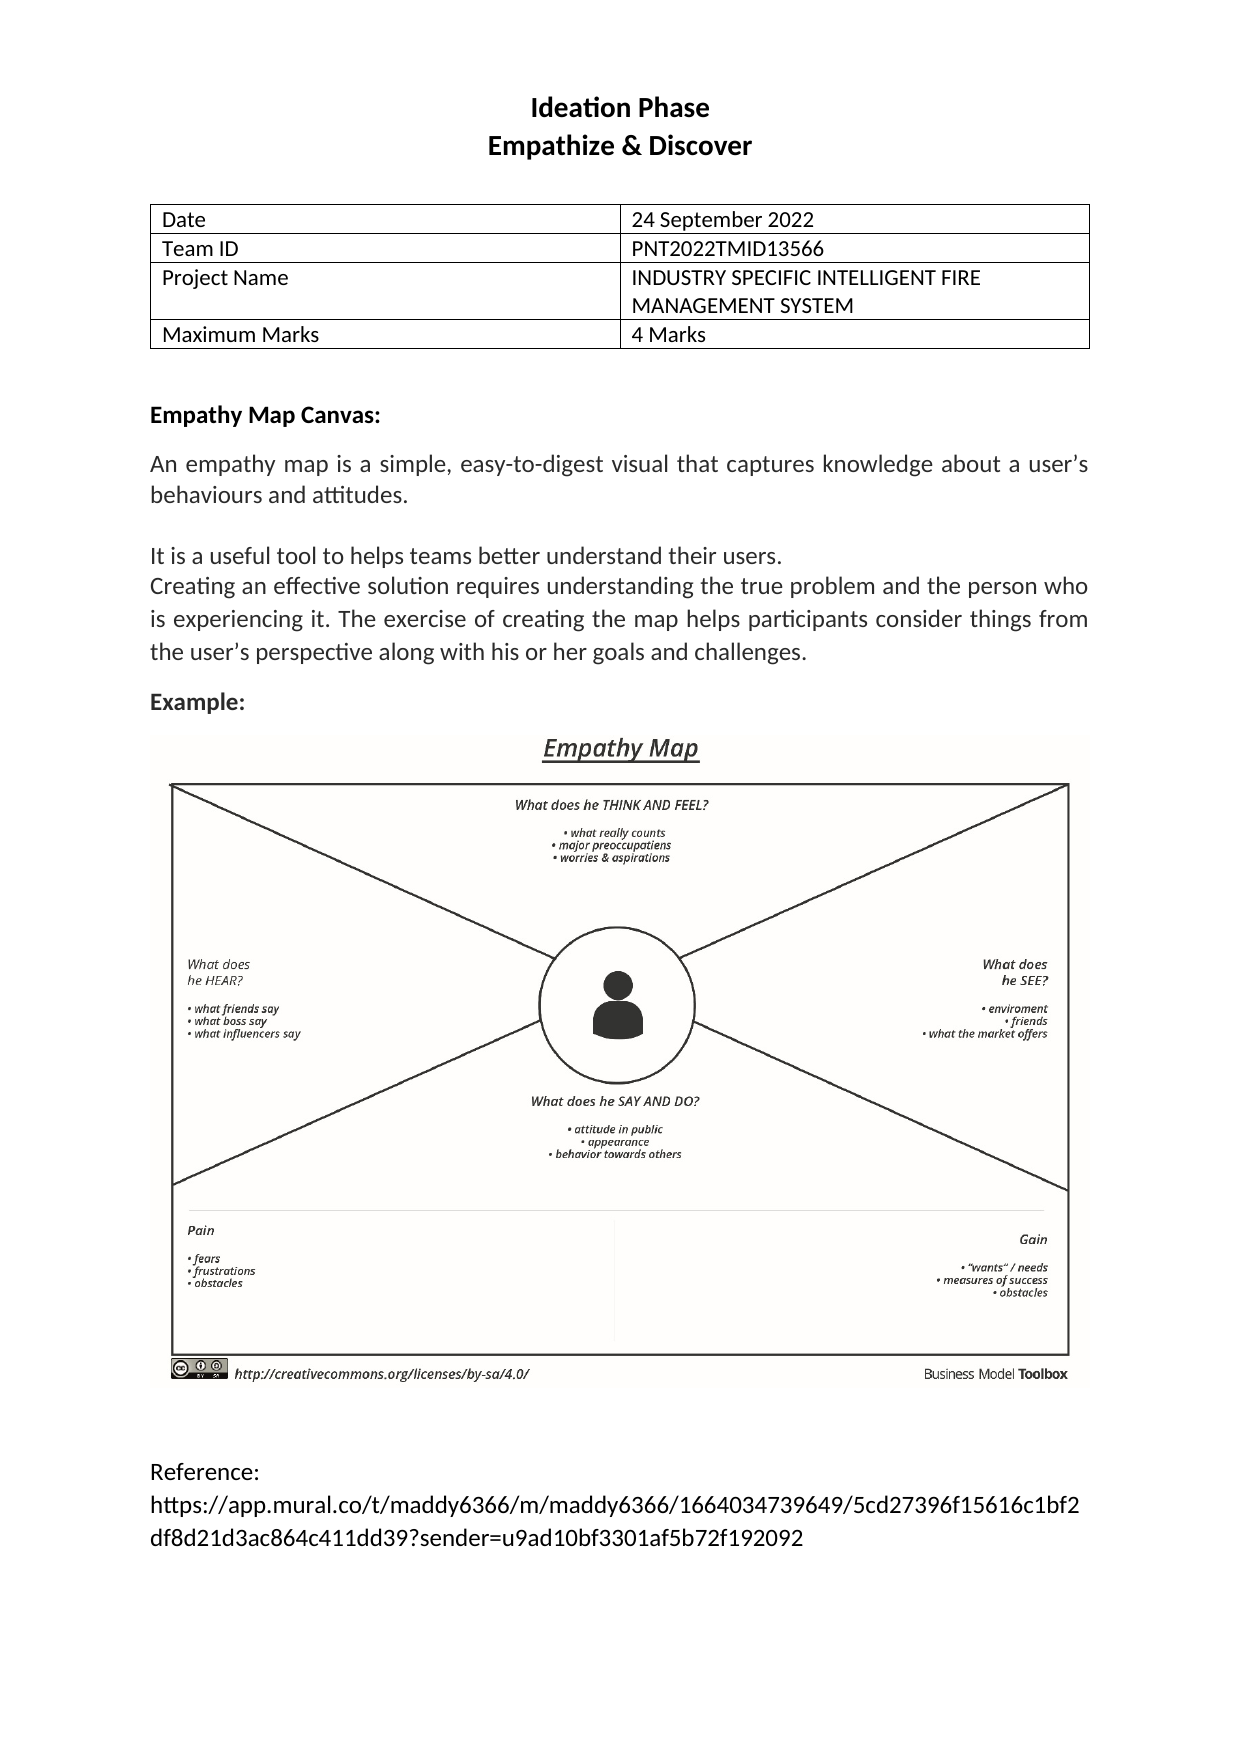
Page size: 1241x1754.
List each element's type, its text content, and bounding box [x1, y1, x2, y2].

table_header 24 September 2022 [621, 205, 1089, 233]
table_cell Project Name [151, 263, 620, 319]
text An empathy map is a simple, easy-to-digest visual that captures knowledge about a user’s behaviours and attitudes. [150, 448, 1090, 509]
table_cell PNT2022TMID13566 [621, 234, 1089, 262]
text Empathize & Discover [150, 127, 1090, 163]
table_header Date [151, 205, 620, 233]
table_cell Maximum Marks [151, 320, 620, 348]
table_cell 4 Marks [621, 320, 1089, 348]
text Creating an effective solution requires understanding the true problem and the person who is experiencing it. The exercise of creating the map helps participants consider things from the user’s perspective along with his or her goals and challenges. [150, 571, 1090, 667]
table_cell INDUSTRY SPECIFIC INTELLIGENT FIRE MANAGEMENT SYSTEM [621, 263, 1089, 319]
text Reference: https://app.mural.co/t/maddy6366/m/maddy6366/1664034739649/5cd27396f15616c1bf2df8d21d3ac864c411dd39?sender=u9ad10bf3301af5b72f192092 [150, 1456, 1090, 1552]
text Example: [150, 686, 1090, 716]
text It is a useful tool to helps teams better understand their users. [150, 540, 1090, 571]
table_cell Team ID [151, 234, 620, 262]
text Empathy Map Canvas: [150, 399, 1090, 429]
text Ideation Phase [150, 89, 1090, 124]
picture [150, 735, 1091, 1388]
